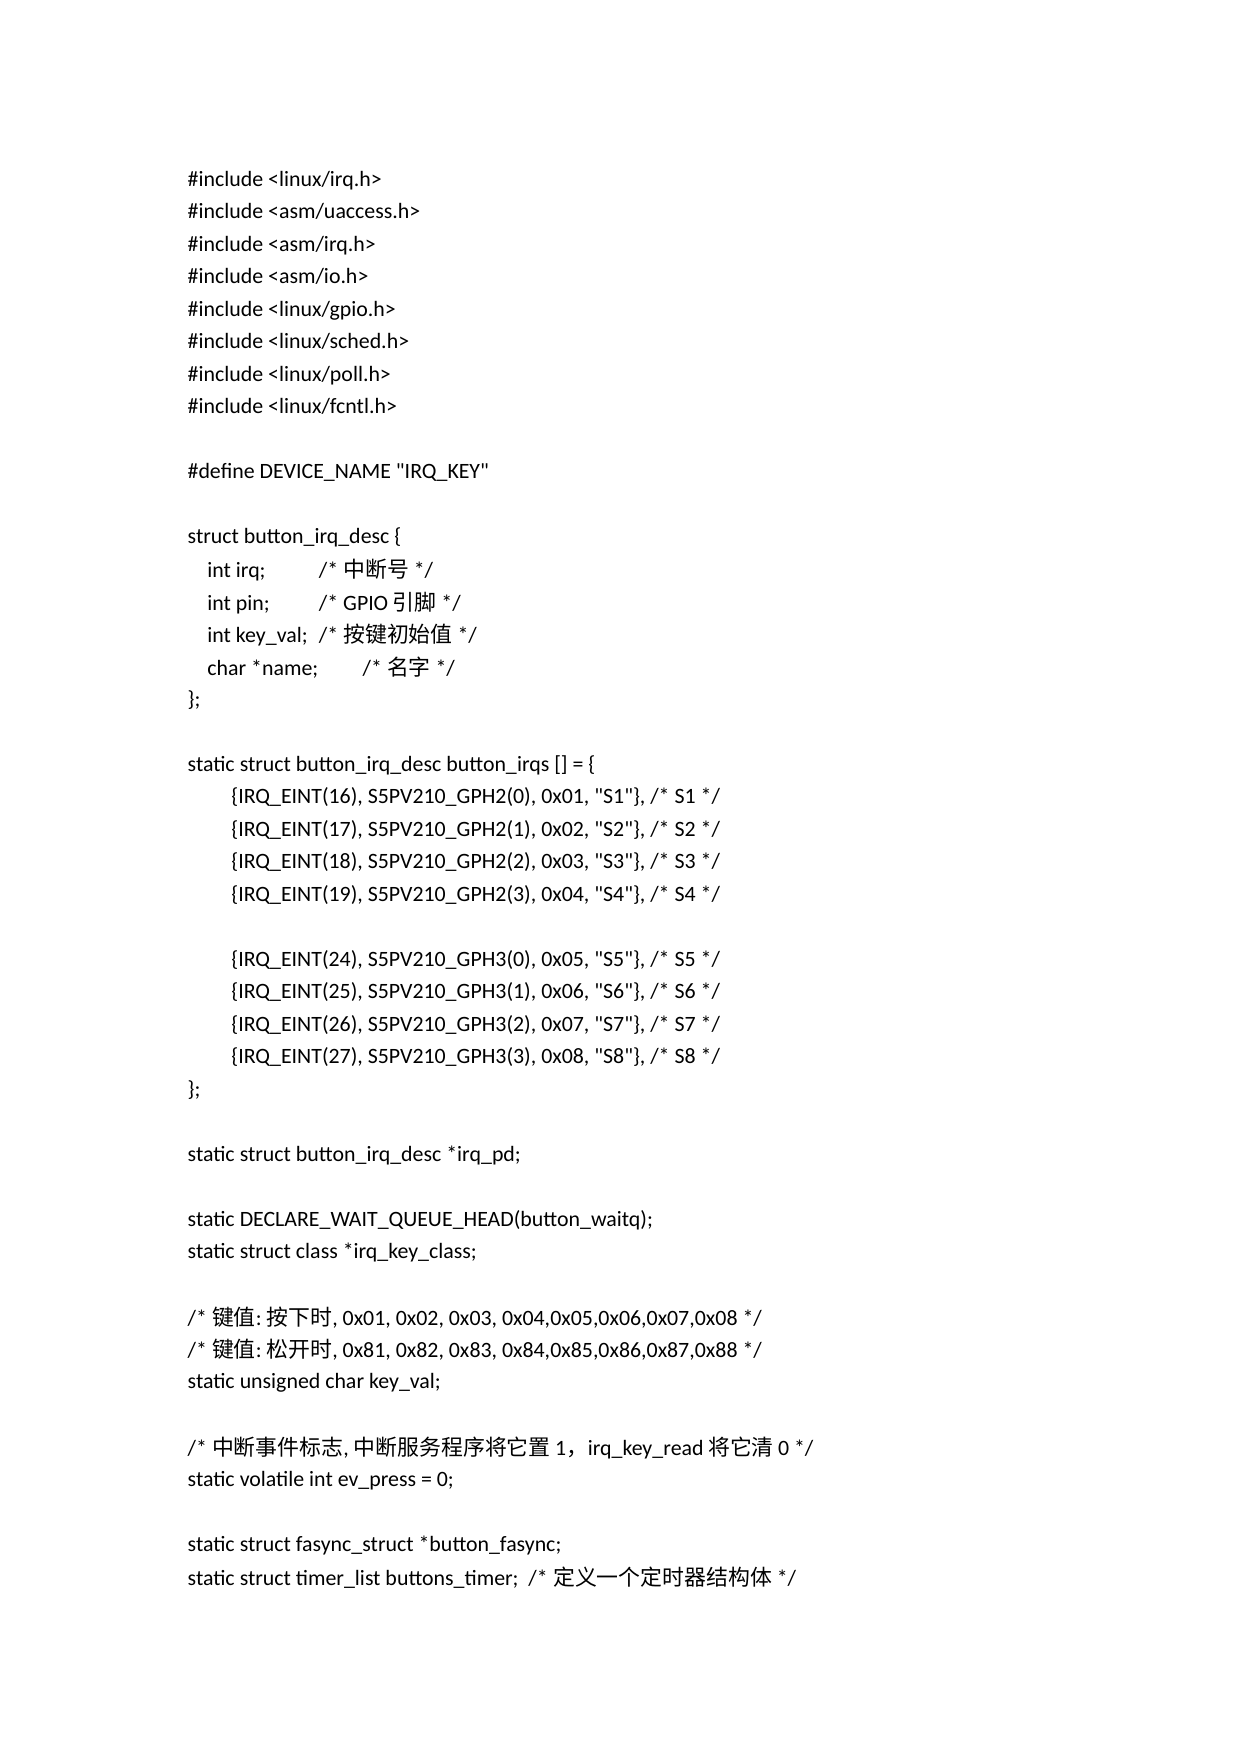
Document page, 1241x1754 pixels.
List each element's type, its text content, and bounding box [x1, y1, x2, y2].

text {IRQ_EINT(18), S5PV210_GPH2(2), 0x03, "S3"}, /* S3 */ [187, 844, 1053, 877]
text static unsigned char key_val; [187, 1364, 1053, 1397]
text {IRQ_EINT(16), S5PV210_GPH2(0), 0x01, "S1"}, /* S1 */ [187, 779, 1053, 812]
text #include <linux/poll.h> [187, 357, 1053, 389]
text int key_val; /* 按键初始值 */ [187, 617, 1053, 649]
text static volatile int ev_press = 0; [187, 1462, 1053, 1494]
text static DECLARE_WAIT_QUEUE_HEAD(button_waitq); [187, 1202, 1053, 1234]
text #include <linux/sched.h> [187, 324, 1053, 357]
text /* 键值: 松开时, 0x81, 0x82, 0x83, 0x84,0x85,0x86,0x87,0x88 */ [187, 1332, 1053, 1364]
text #include <asm/irq.h> [187, 227, 1053, 259]
text static struct class *irq_key_class; [187, 1234, 1053, 1267]
text /* 键值: 按下时, 0x01, 0x02, 0x03, 0x04,0x05,0x06,0x07,0x08 */ [187, 1299, 1053, 1332]
text char *name; /* 名字 */ [187, 649, 1053, 682]
text static struct button_irq_desc button_irqs [] = { [187, 747, 1053, 779]
text struct button_irq_desc { [187, 519, 1053, 552]
text }; [187, 682, 1053, 714]
text #include <asm/uaccess.h> [187, 194, 1053, 227]
text }; [187, 1072, 1053, 1104]
text #include <linux/gpio.h> [187, 292, 1053, 324]
text #include <asm/io.h> [187, 259, 1053, 292]
text int pin; /* GPIO引脚 */ [187, 584, 1053, 617]
text int irq; /* 中断号 */ [187, 552, 1053, 584]
text {IRQ_EINT(27), S5PV210_GPH3(3), 0x08, "S8"}, /* S8 */ [187, 1039, 1053, 1072]
text #include <linux/fcntl.h> [187, 389, 1053, 422]
text static struct button_irq_desc *irq_pd; [187, 1137, 1053, 1169]
text {IRQ_EINT(24), S5PV210_GPH3(0), 0x05, "S5"}, /* S5 */ [187, 942, 1053, 974]
text #include <linux/irq.h> [187, 162, 1053, 194]
text #define DEVICE_NAME "IRQ_KEY" [187, 454, 1053, 487]
text {IRQ_EINT(17), S5PV210_GPH2(1), 0x02, "S2"}, /* S2 */ [187, 812, 1053, 844]
text static struct fasync_struct *button_fasync; [187, 1527, 1053, 1559]
text static struct timer_list buttons_timer; /* 定义一个定时器结构体 */ [187, 1559, 1053, 1592]
text /* 中断事件标志, 中断服务程序将它置1，irq_key_read将它清0 */ [187, 1429, 1053, 1462]
text {IRQ_EINT(19), S5PV210_GPH2(3), 0x04, "S4"}, /* S4 */ [187, 877, 1053, 909]
text {IRQ_EINT(26), S5PV210_GPH3(2), 0x07, "S7"}, /* S7 */ [187, 1007, 1053, 1039]
text {IRQ_EINT(25), S5PV210_GPH3(1), 0x06, "S6"}, /* S6 */ [187, 974, 1053, 1007]
